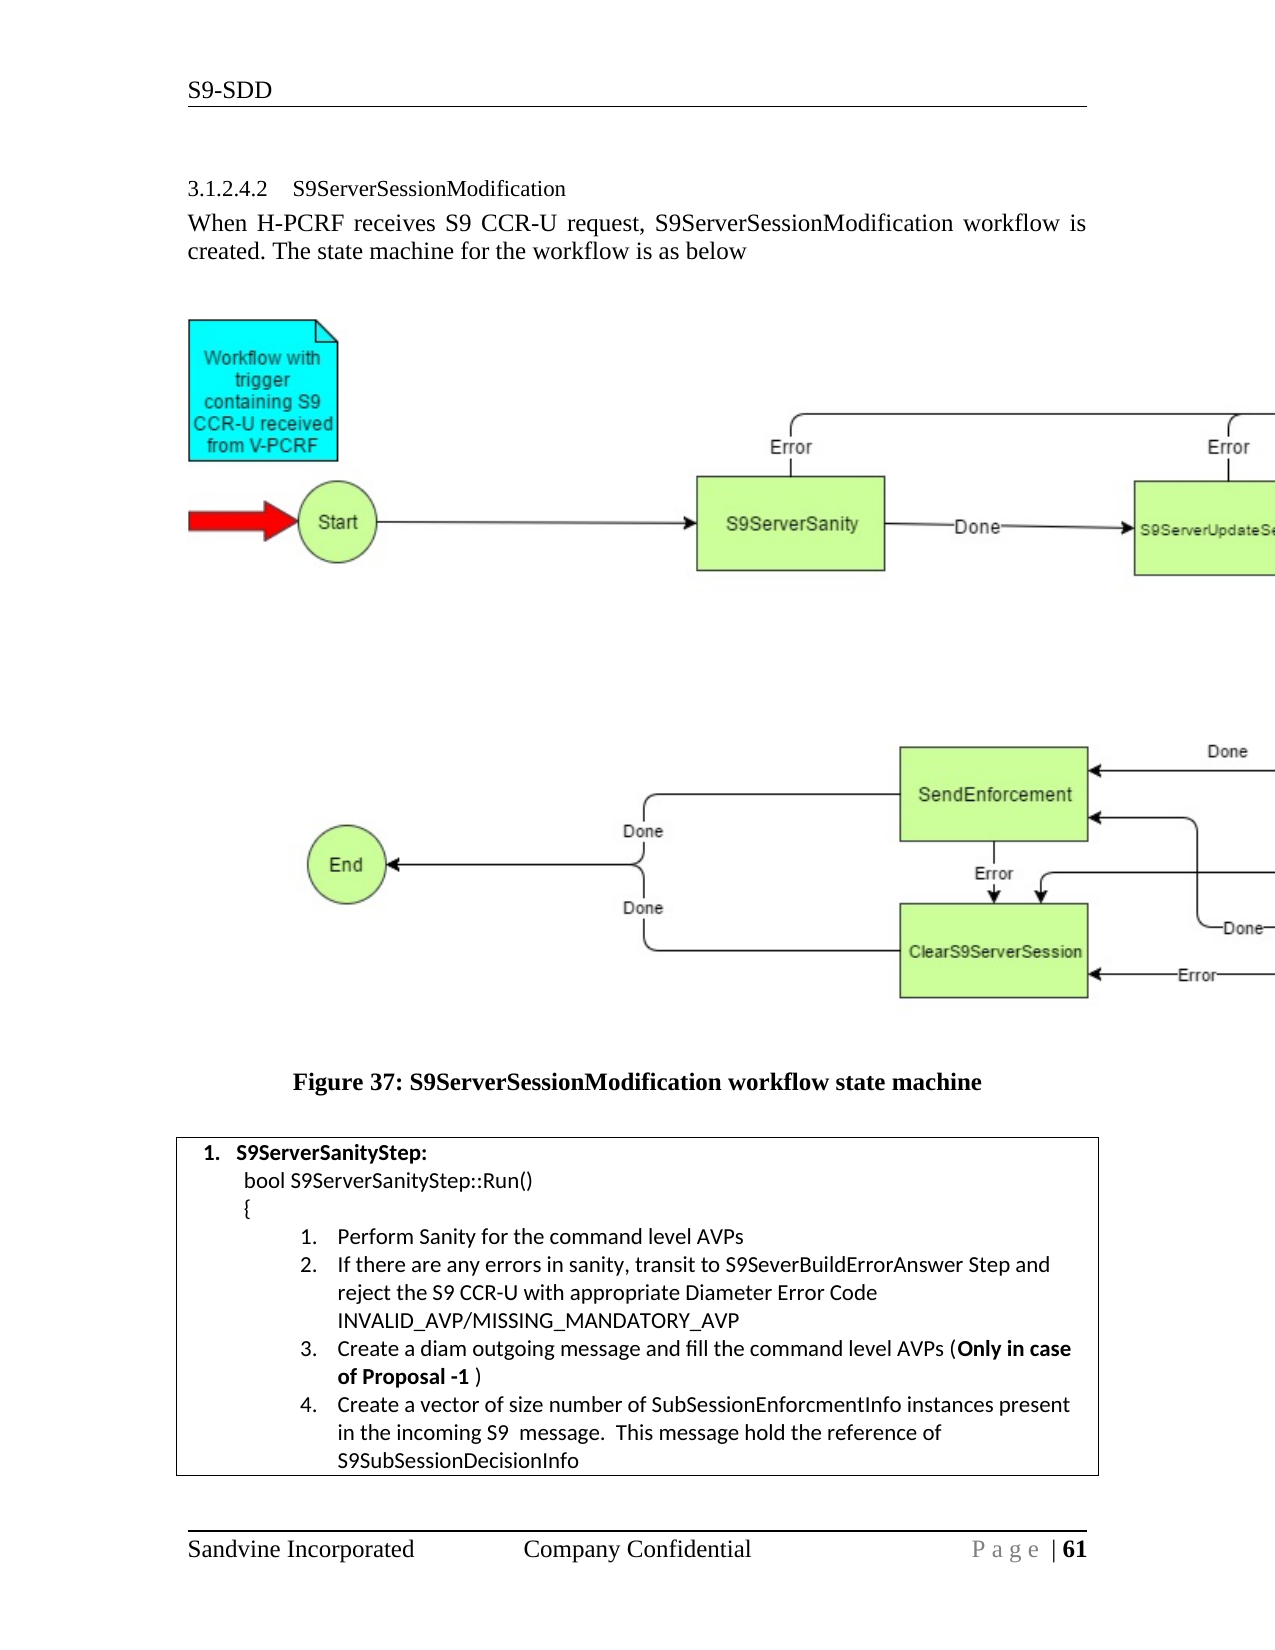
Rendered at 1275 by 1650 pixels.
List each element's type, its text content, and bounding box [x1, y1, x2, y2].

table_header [177, 1138, 1098, 1474]
picture [187, 318, 1275, 1055]
subtitle S9ServerSessionModification [187, 175, 1087, 201]
text When H-PCRF receives S9 CCR-U request, S9ServerSessionModification workflow is created. The state machine for the workflow is as below [187, 208, 1087, 265]
